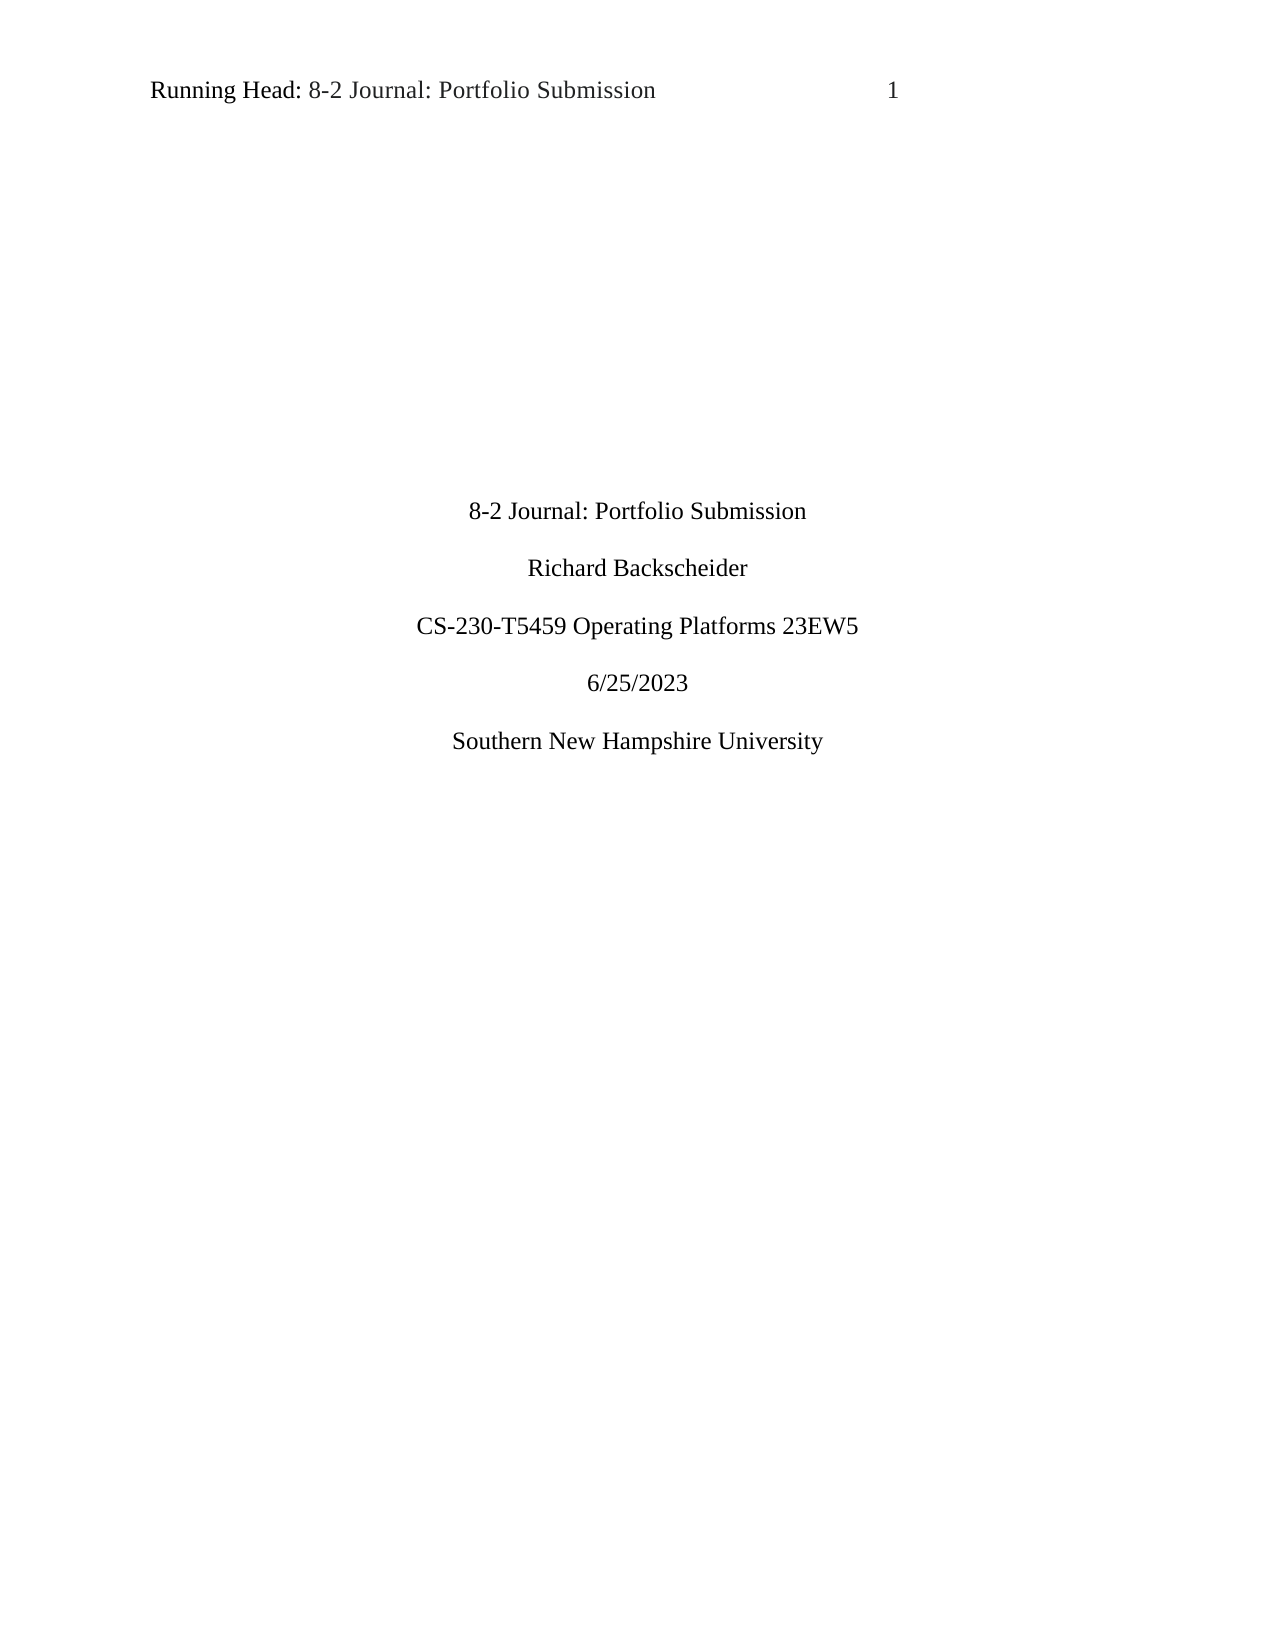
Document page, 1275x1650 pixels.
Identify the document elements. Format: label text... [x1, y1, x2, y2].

text Richard Backscheider [150, 553, 1125, 582]
text 8-2 Journal: Portfolio Submission [150, 496, 1125, 525]
text 6/25/2023 [150, 668, 1125, 697]
text Southern New Hampshire University [150, 726, 1125, 755]
text CS-230-T5459 Operating Platforms 23EW5 [150, 611, 1125, 640]
